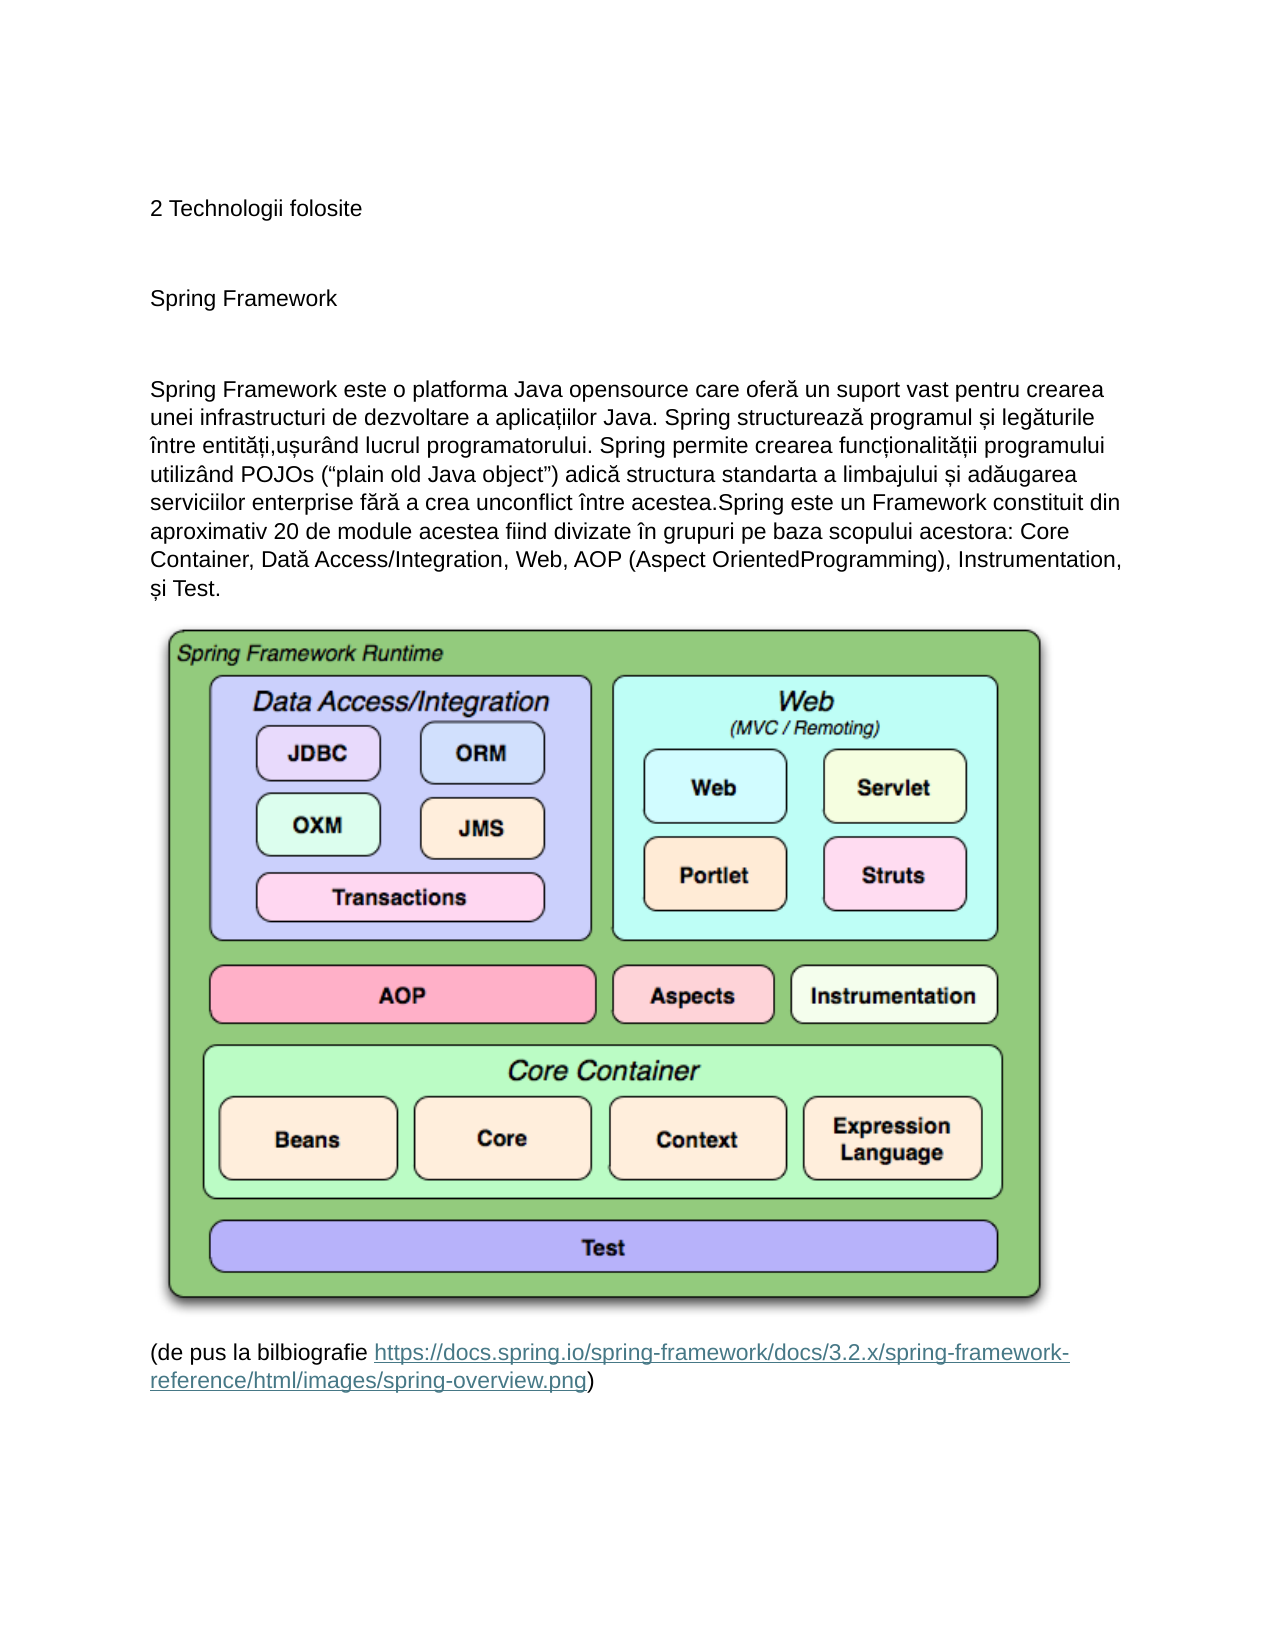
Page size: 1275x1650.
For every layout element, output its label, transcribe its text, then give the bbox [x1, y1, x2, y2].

text 2 Technologii folosite [150, 195, 1125, 221]
text Spring Framework este o platforma Java opensource care oferă un suport vast pentru crearea unei infrastructuri de dezvoltare a aplicațiilor Java. Spring structurează programul și legăturile între entități,ușurând lucrul programatorului. Spring permite crearea funcționalității programului utilizând POJOs (“plain old Java object”) adică structura standarta a limbajului și adăugarea serviciilor enterprise fără a crea unconflict între acestea.Spring este un Framework constituit din aproximativ 20 de module acestea fiind divizate în grupuri pe baza scopului acestora: Core Container, Dată Access/Integration, Web, AOP (Aspect OrientedProgramming), Instrumentation, și Test. [150, 376, 1125, 601]
text Spring Framework [150, 285, 1125, 312]
picture [150, 619, 1058, 1320]
text (de pus la bilbiografie https://docs.spring.io/spring-framework/docs/3.2.x/spring-framework-reference/html/images/spring-overview.png) [150, 1339, 1125, 1394]
